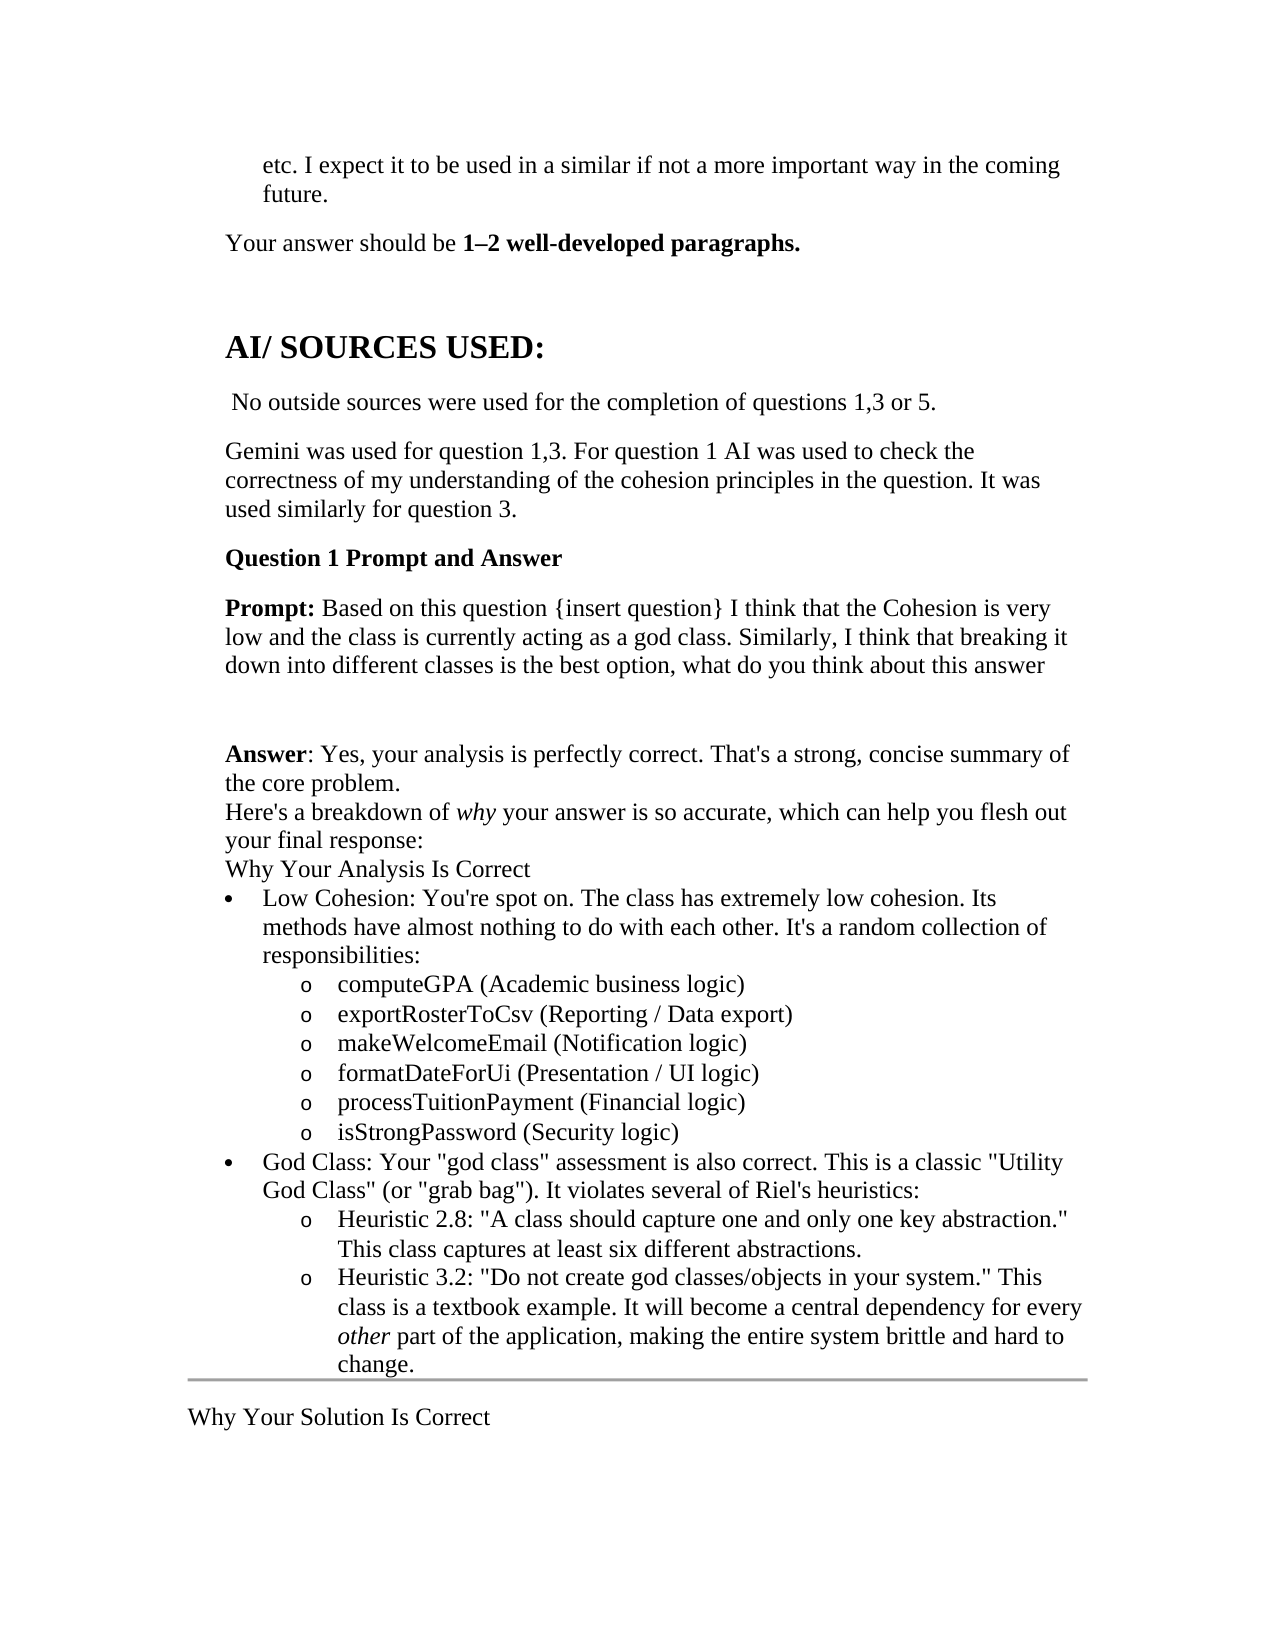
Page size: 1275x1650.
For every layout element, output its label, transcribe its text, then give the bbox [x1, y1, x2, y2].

list God Class: Your "god class" assessment is also correct. This is a classic "Utility God Class" (or "grab bag"). It violates several of Riel's heuristics: [225, 1147, 1087, 1204]
text No outside sources were used for the completion of questions 1,3 or 5. [225, 387, 1087, 415]
text Answer: Yes, your analysis is perfectly correct. That's a strong, concise summary of the core problem. [225, 739, 1087, 797]
list Heuristic 2.8: "A class should capture one and only one key abstraction." This class captures at least six different abstractions. [300, 1204, 1087, 1262]
list isStrongPassword (Security logic) [300, 1117, 1087, 1147]
text AI/ SOURCES USED: [225, 327, 1087, 366]
list processTuitionPayment (Financial logic) [300, 1087, 1087, 1117]
text Your answer should be 1–2 well-developed paragraphs. [225, 228, 1087, 257]
list Low Cohesion: You're spot on. The class has extremely low cohesion. Its methods have almost nothing to do with each other. It's a random collection of responsibilities: [225, 883, 1087, 969]
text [262, 150, 1087, 207]
text Prompt: Based on this question {insert question} I think that the Cohesion is very low and the class is currently acting as a god class. Similarly, I think that breaking it down into different classes is the best option, what do you think about this answer [225, 593, 1087, 679]
text Question 1 Prompt and Answer [225, 543, 1087, 572]
text Here's a breakdown of why your answer is so accurate, which can help you flesh out your final response: [225, 797, 1087, 854]
list exportRosterToCsv (Reporting / Data export) [300, 999, 1087, 1028]
list makeWelcomeEmail (Notification logic) [300, 1028, 1087, 1058]
text Gemini was used for question 1,3. For question 1 AI was used to check the correctness of my understanding of the cohesion principles in the question. It was used similarly for question 3. [225, 436, 1087, 522]
text Why Your Solution Is Correct [187, 1402, 1087, 1431]
text Why Your Analysis Is Correct [187, 854, 1087, 883]
list formatDateForUi (Presentation / UI logic) [300, 1058, 1087, 1087]
list Heuristic 3.2: "Do not create god classes/objects in your system." This class is a textbook example. It will become a central dependency for every other part of the application, making the entire system brittle and hard to change. [300, 1262, 1087, 1378]
list computeGPA (Academic business logic) [300, 969, 1087, 999]
